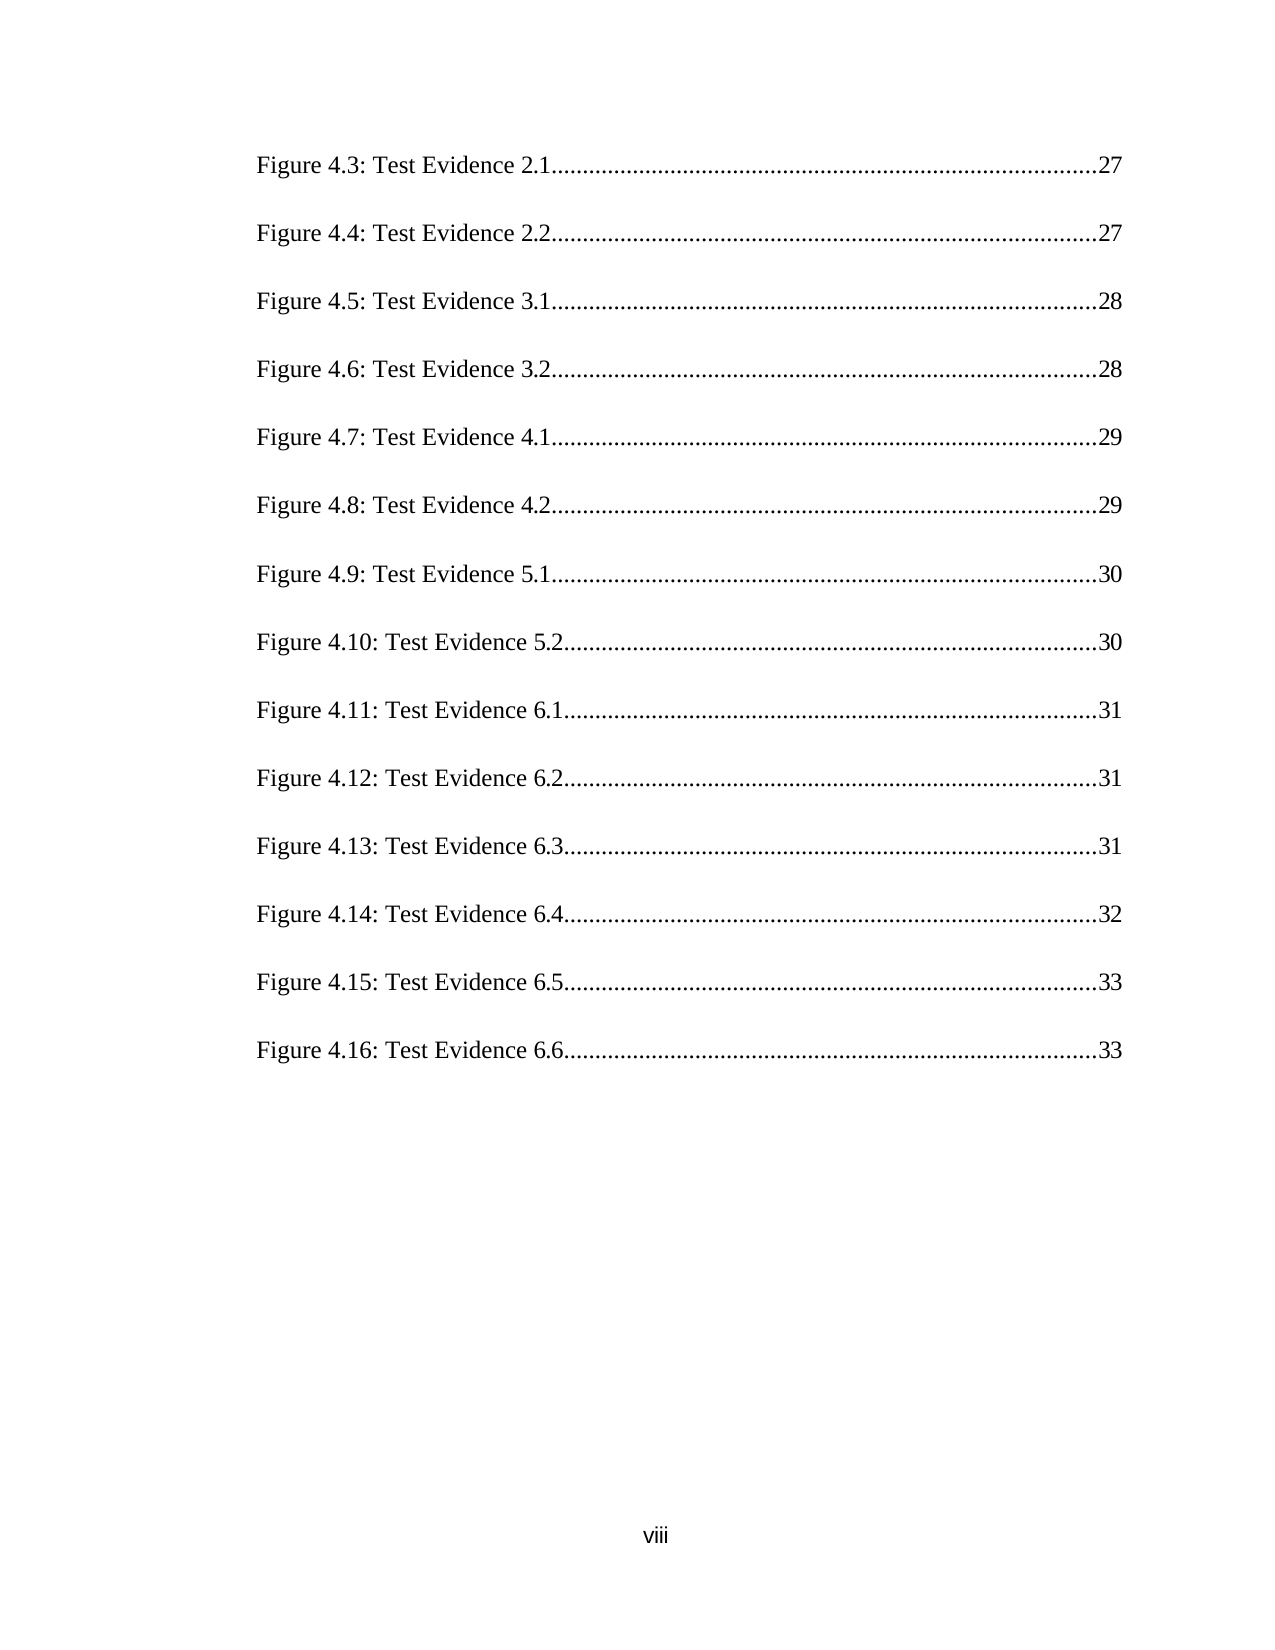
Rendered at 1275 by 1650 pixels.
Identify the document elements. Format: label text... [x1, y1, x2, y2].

text Figure 4.3: Test Evidence 2.1 27 [256, 150, 1221, 179]
text Figure 4.6: Test Evidence 3.2 28 [256, 354, 1221, 383]
text Figure 4.7: Test Evidence 4.1 29 [256, 422, 1221, 451]
text Figure 4.9: Test Evidence 5.1 30 [256, 559, 1221, 587]
text Figure 4.15: Test Evidence 6.5 33 [256, 967, 1221, 996]
text Figure 4.16: Test Evidence 6.6 33 [256, 1035, 1221, 1064]
text Figure 4.8: Test Evidence 4.2 29 [256, 490, 1221, 519]
text Figure 4.11: Test Evidence 6.1 31 [256, 695, 1221, 724]
text Figure 4.12: Test Evidence 6.2 31 [256, 763, 1221, 792]
text Figure 4.5: Test Evidence 3.1 28 [256, 286, 1221, 315]
text Figure 4.13: Test Evidence 6.3 31 [256, 831, 1221, 860]
text Figure 4.10: Test Evidence 5.2 30 [256, 627, 1221, 655]
text Figure 4.4: Test Evidence 2.2 27 [256, 218, 1221, 247]
text Figure 4.14: Test Evidence 6.4 32 [256, 899, 1221, 928]
